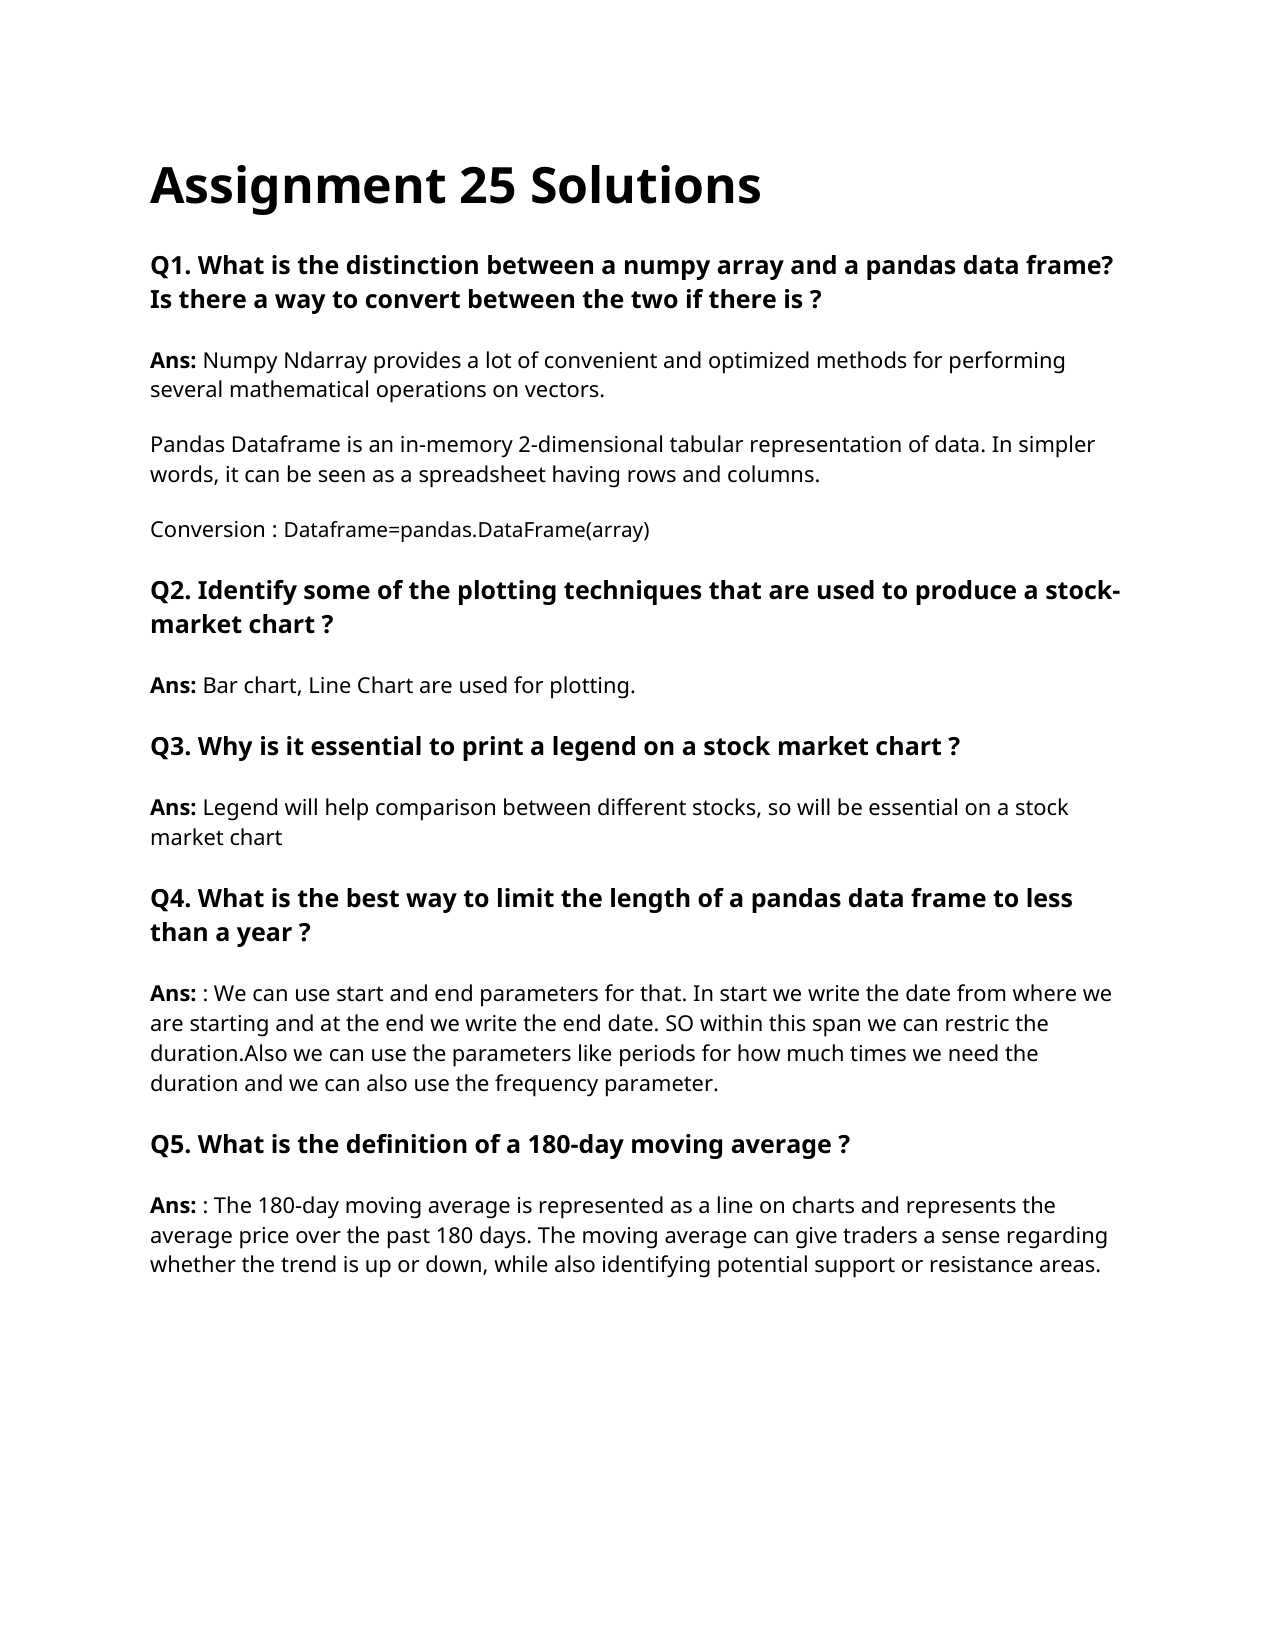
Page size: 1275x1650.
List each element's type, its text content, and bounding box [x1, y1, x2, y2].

subtitle Q4. What is the best way to limit the length of a pandas data frame to less than a year ? [150, 881, 1125, 949]
subtitle Q3. Why is it essential to print a legend on a stock market chart ? [150, 729, 1125, 763]
subtitle Q1. What is the distinction between a numpy array and a pandas data frame? Is there a way to convert between the two if there is ? [150, 247, 1125, 315]
text Ans: : The 180-day moving average is represented as a line on charts and represents the average price over the past 180 days. The moving average can give traders a sense regarding whether the trend is up or down, while also identifying potential support or resistance areas. [150, 1190, 1125, 1279]
subtitle Assignment 25 Solutions [150, 150, 1125, 218]
text Conversion : Dataframe=pandas.DataFrame(array) [150, 514, 1125, 543]
text Ans: : We can use start and end parameters for that. In start we write the date from where we are starting and at the end we write the end date. SO within this span we can restric the duration.Also we can use the parameters like periods for how much times we need the duration and we can also use the frequency parameter. [150, 978, 1125, 1097]
text Pandas Dataframe is an in-memory 2-dimensional tabular representation of data. In simpler words, it can be seen as a spreadsheet having rows and columns. [150, 429, 1125, 489]
subtitle Q5. What is the definition of a 180-day moving average ? [150, 1127, 1125, 1161]
text Ans: Bar chart, Line Chart are used for plotting. [150, 670, 1125, 700]
subtitle Q2. Identify some of the plotting techniques that are used to produce a stock-market chart ? [150, 573, 1125, 641]
text Ans: Legend will help comparison between different stocks, so will be essential on a stock market chart [150, 792, 1125, 852]
text Ans: Numpy Ndarray provides a lot of convenient and optimized methods for performing several mathematical operations on vectors. [150, 344, 1125, 404]
